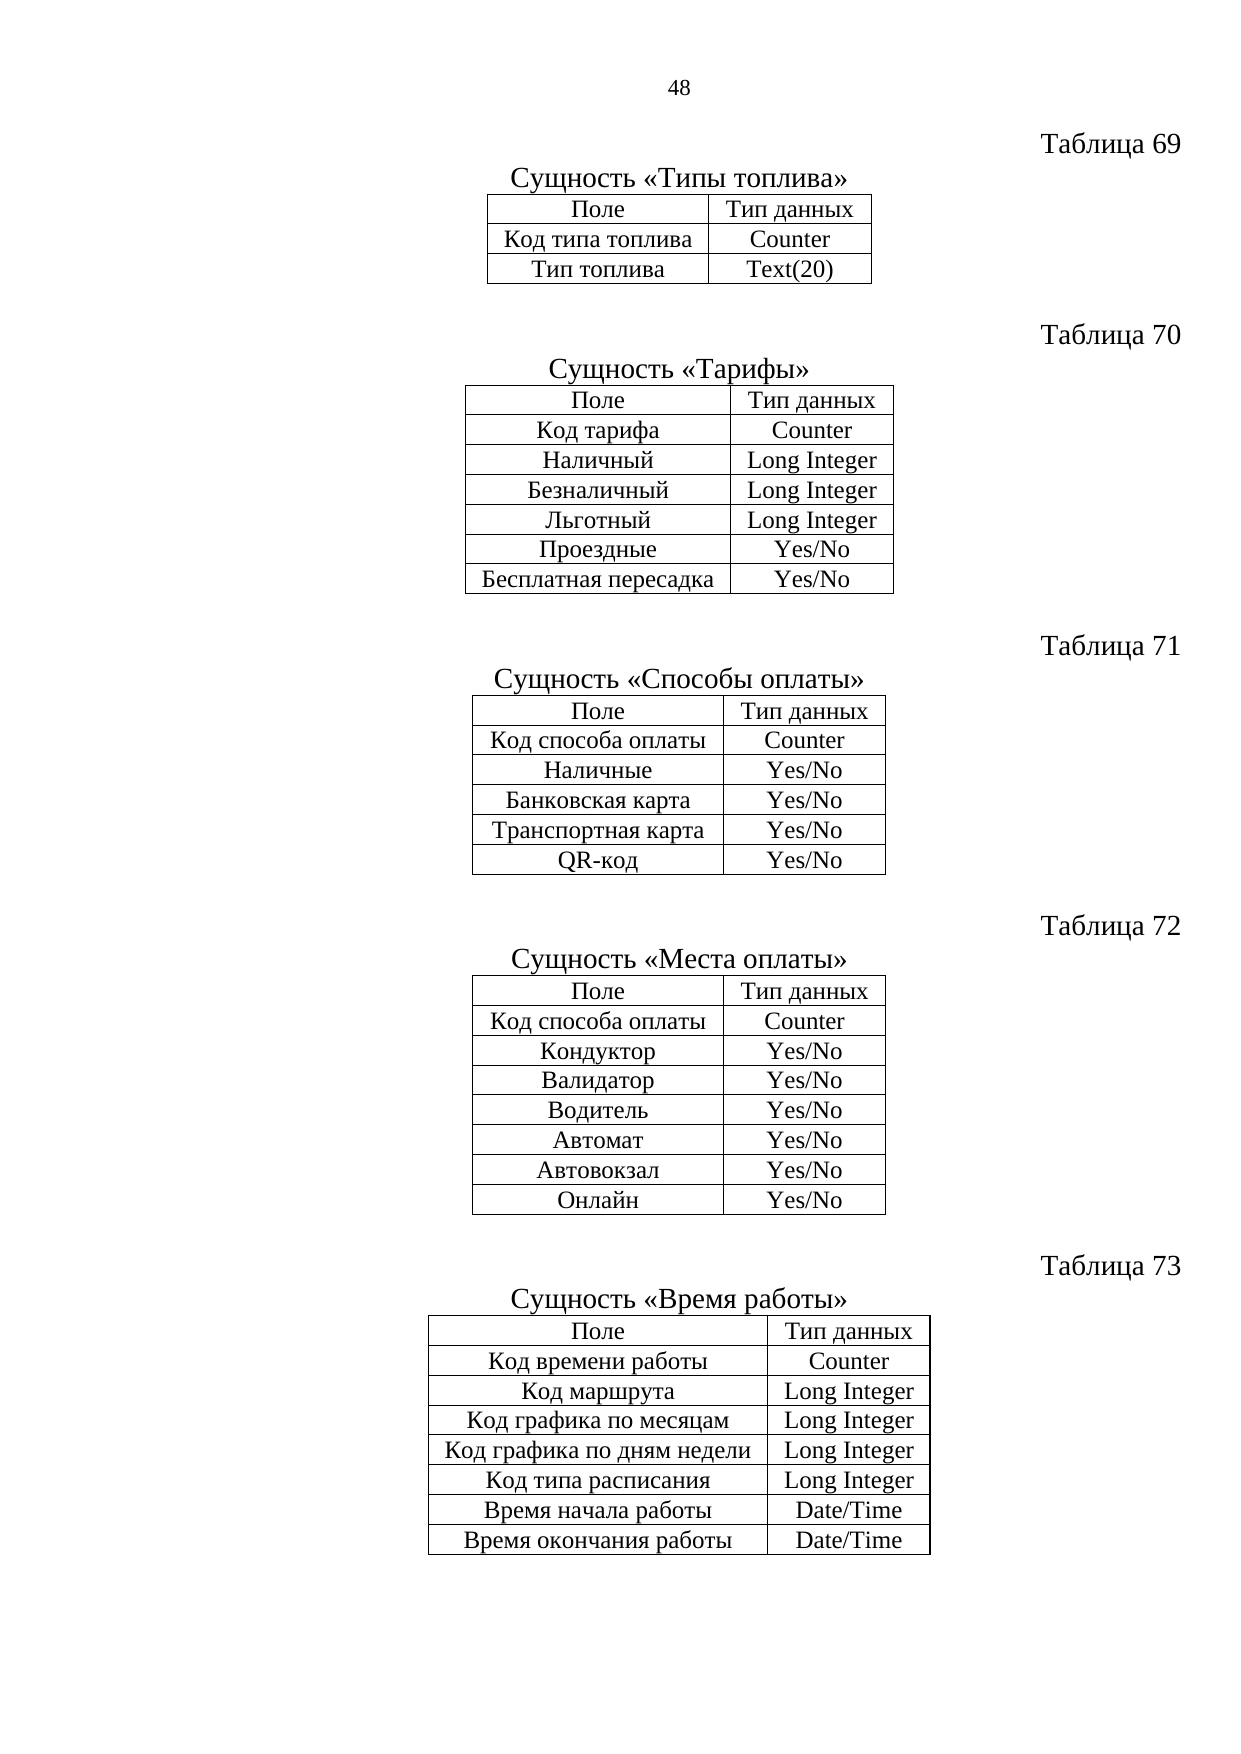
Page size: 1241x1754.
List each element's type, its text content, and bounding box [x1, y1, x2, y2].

text Таблица 72 [177, 908, 1181, 942]
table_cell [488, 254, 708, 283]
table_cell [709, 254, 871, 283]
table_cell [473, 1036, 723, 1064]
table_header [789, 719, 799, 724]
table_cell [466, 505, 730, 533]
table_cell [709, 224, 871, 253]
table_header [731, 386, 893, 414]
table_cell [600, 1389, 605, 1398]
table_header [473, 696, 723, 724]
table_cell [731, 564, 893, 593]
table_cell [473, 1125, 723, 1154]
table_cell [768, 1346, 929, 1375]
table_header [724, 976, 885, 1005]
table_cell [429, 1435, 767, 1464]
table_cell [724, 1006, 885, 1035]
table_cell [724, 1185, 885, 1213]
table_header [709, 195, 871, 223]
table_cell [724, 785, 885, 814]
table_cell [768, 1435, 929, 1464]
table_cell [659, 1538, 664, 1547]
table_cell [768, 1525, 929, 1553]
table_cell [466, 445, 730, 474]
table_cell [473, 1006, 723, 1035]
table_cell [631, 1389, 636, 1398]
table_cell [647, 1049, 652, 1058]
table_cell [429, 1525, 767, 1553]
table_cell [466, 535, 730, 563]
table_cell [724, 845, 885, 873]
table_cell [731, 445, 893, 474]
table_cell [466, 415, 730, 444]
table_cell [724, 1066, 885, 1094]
text Сущность «Типы топлива» [177, 160, 1181, 193]
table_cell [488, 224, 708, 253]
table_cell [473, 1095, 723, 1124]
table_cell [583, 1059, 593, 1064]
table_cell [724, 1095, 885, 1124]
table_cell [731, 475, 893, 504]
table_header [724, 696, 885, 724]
text Сущность «Места оплаты» [177, 942, 1181, 975]
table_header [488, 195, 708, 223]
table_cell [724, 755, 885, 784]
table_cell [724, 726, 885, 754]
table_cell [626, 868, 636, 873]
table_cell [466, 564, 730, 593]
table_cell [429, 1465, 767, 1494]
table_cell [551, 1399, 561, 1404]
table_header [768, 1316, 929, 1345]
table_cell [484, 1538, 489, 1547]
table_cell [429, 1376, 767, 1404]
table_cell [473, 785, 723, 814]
text Таблица 73 [177, 1248, 1181, 1282]
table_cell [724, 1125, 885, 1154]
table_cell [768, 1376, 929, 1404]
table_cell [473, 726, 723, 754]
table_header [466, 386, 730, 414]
text Сущность «Способы оплаты» [177, 661, 1181, 695]
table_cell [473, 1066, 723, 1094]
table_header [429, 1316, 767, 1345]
text Сущность «Время работы» [177, 1282, 1181, 1315]
text Таблица 71 [177, 628, 1181, 661]
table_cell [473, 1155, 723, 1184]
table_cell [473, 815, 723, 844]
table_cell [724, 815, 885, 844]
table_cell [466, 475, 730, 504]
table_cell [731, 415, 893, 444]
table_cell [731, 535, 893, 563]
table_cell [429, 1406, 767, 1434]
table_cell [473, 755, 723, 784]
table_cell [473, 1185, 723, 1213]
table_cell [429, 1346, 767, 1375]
text Сущность «Тарифы» [177, 351, 1181, 384]
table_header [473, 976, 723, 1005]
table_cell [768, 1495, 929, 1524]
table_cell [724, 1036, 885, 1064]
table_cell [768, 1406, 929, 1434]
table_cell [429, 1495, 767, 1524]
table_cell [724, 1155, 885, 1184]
text Таблица 70 [177, 317, 1181, 351]
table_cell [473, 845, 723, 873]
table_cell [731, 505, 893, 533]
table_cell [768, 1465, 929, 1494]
text Таблица 69 [177, 126, 1181, 160]
